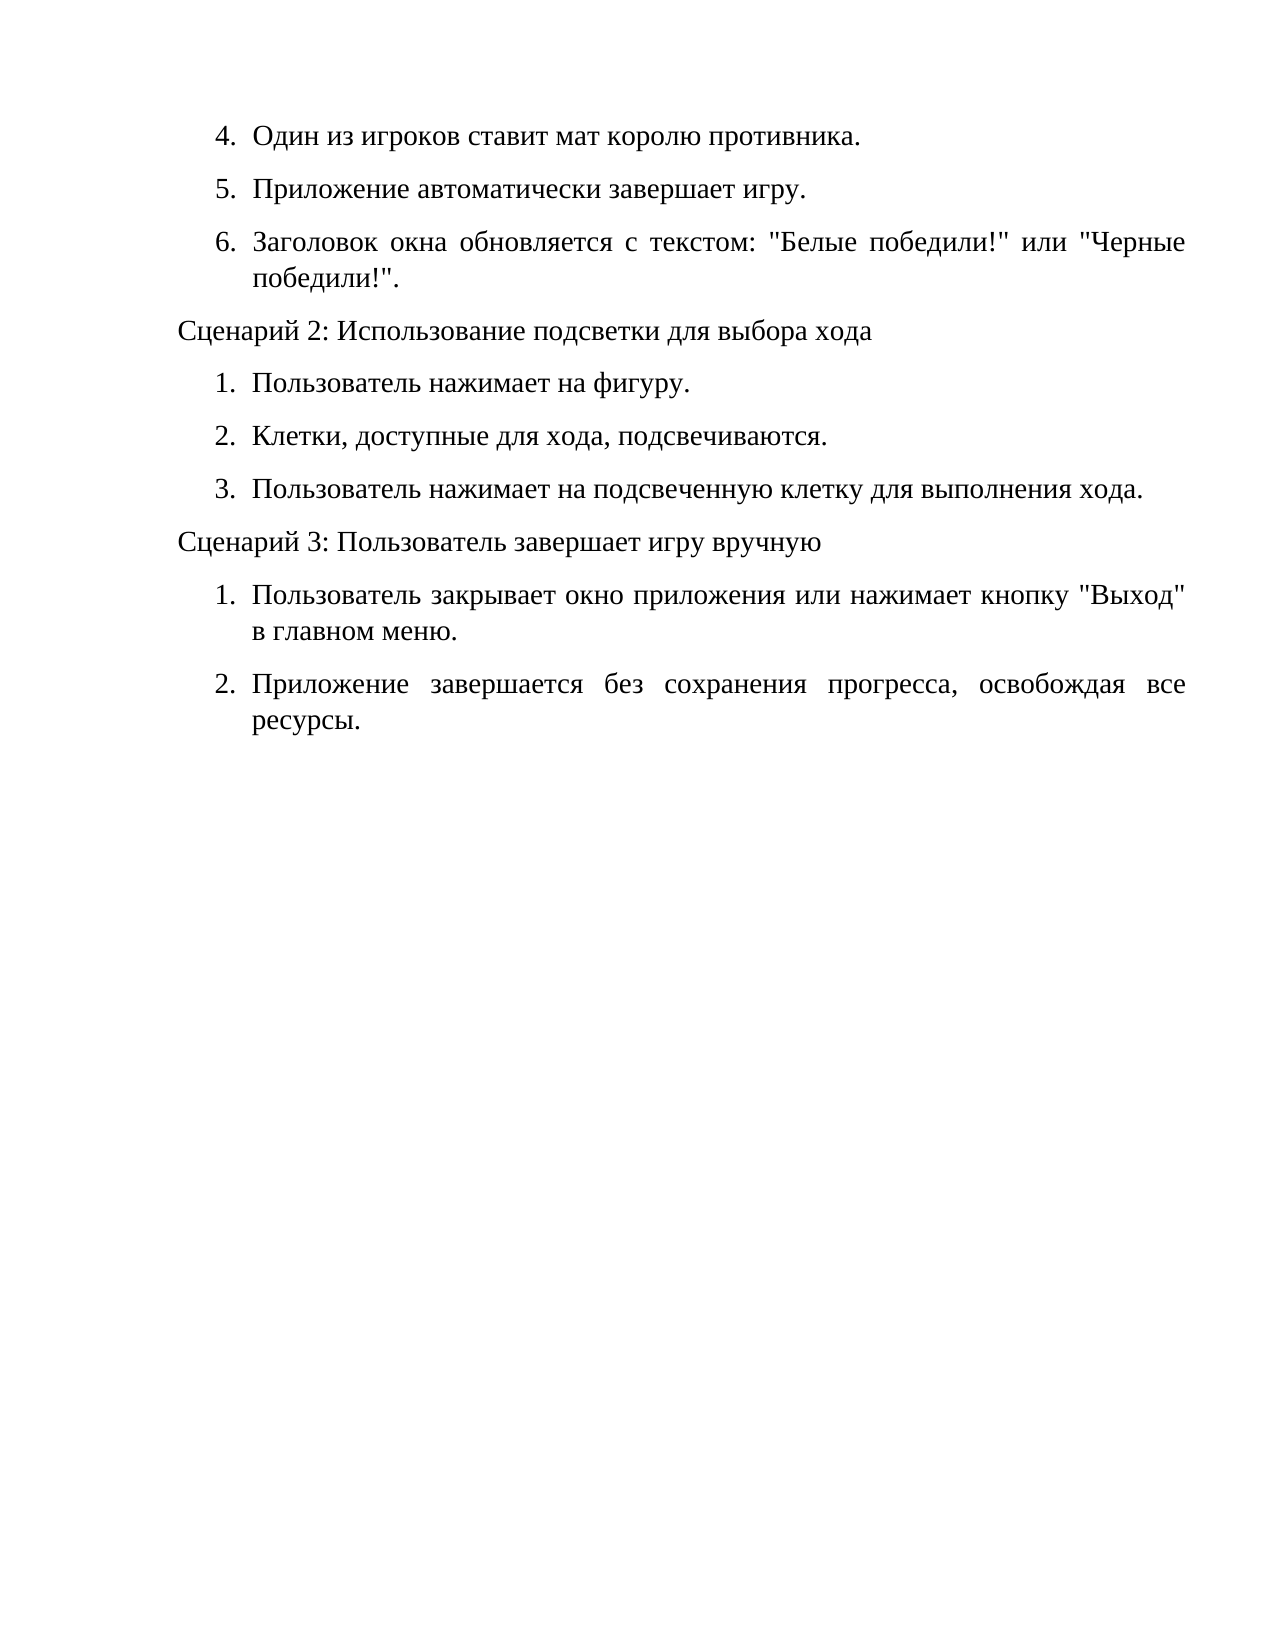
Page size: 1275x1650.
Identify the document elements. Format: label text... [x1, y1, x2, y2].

list Приложение автоматически завершает игру. [215, 171, 1186, 204]
list Приложение завершается без сохранения прогресса, освобождая все ресурсы. [214, 666, 1186, 735]
list Один из игроков ставит мат королю противника. [215, 118, 1186, 152]
list Пользователь нажимает на фигуру. [214, 366, 1186, 399]
text Сценарий 2: Использование подсветки для выбора хода [177, 313, 1186, 346]
list Пользователь нажимает на подсвеченную клетку для выполнения хода. [214, 471, 1186, 505]
text Сценарий 3: Пользователь завершает игру вручную [177, 524, 1186, 557]
list Заголовок окна обновляется с текстом: "Белые победили!" или "Черные победили!". [215, 224, 1186, 293]
list Клетки, доступные для хода, подсвечиваются. [214, 418, 1186, 452]
list Пользователь закрывает окно приложения или нажимает кнопку "Выход" в главном меню. [214, 577, 1186, 646]
